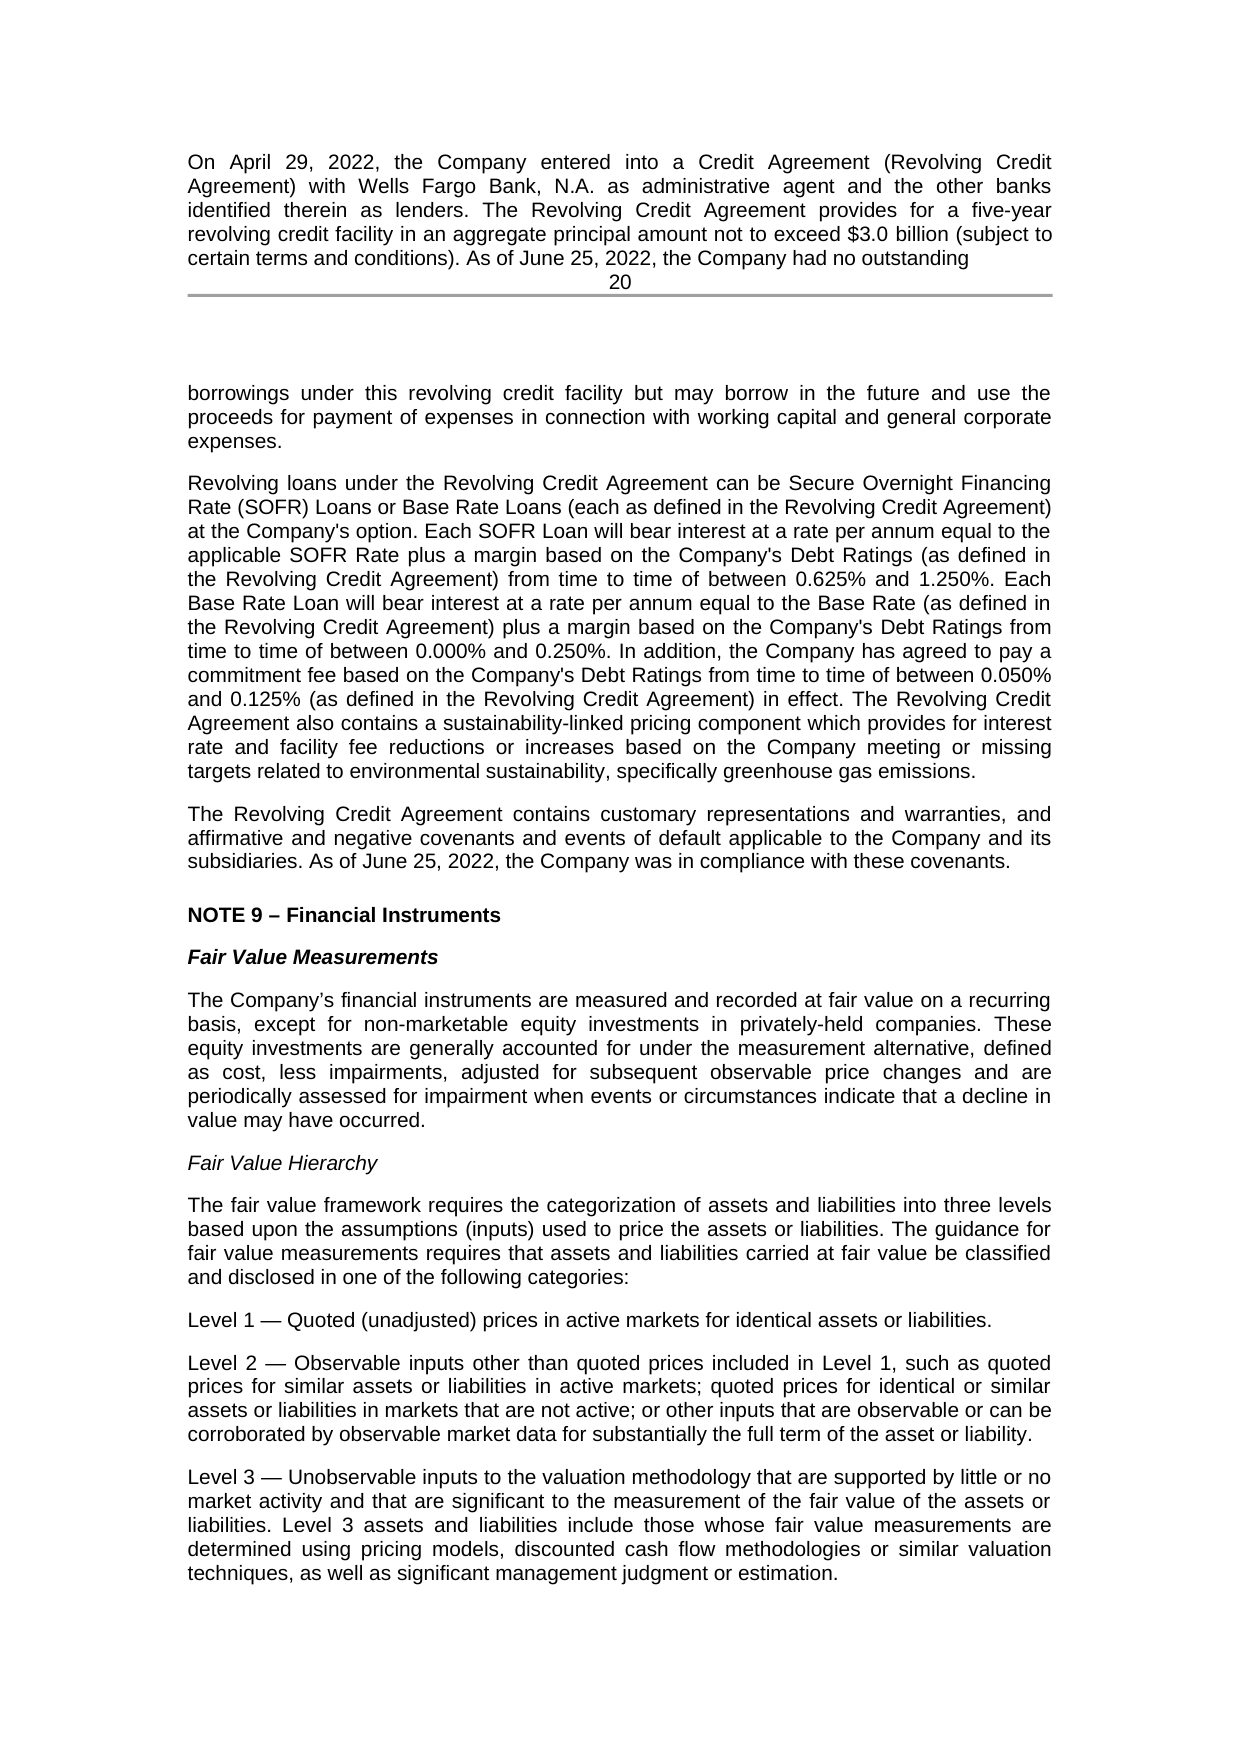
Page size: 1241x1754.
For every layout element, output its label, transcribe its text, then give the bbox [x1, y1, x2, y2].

text Level 3 — Unobservable inputs to the valuation methodology that are supported by little or no market activity and that are significant to the measurement of the fair value of the assets or liabilities. Level 3 assets and liabilities include those whose fair value measurements are determined using pricing models, discounted cash flow methodologies or similar valuation techniques, as well as significant management judgment or estimation. [187, 1465, 1053, 1585]
text On April 29, 2022, the Company entered into a Credit Agreement (Revolving Credit Agreement) with Wells Fargo Bank, N.A. as administrative agent and the other banks identified therein as lenders. The Revolving Credit Agreement provides for a five-year revolving credit facility in an aggregate principal amount not to exceed $3.0 billion (subject to certain terms and conditions). As of June 25, 2022, the Company had no outstanding [187, 150, 1053, 270]
text NOTE 9 – Financial Instruments [187, 902, 1053, 926]
text Fair Value Measurements [187, 945, 1053, 969]
text Revolving loans under the Revolving Credit Agreement can be Secure Overnight Financing Rate (SOFR) Loans or Base Rate Loans (each as defined in the Revolving Credit Agreement) at the Company's option. Each SOFR Loan will bear interest at a rate per annum equal to the applicable SOFR Rate plus a margin based on the Company's Debt Ratings (as defined in the Revolving Credit Agreement) from time to time of between 0.625% and 1.250%. Each Base Rate Loan will bear interest at a rate per annum equal to the Base Rate (as defined in the Revolving Credit Agreement) plus a margin based on the Company's Debt Ratings from time to time of between 0.000% and 0.250%. In addition, the Company has agreed to pay a commitment fee based on the Company's Debt Ratings from time to time of between 0.050% and 0.125% (as defined in the Revolving Credit Agreement) in effect. The Revolving Credit Agreement also contains a sustainability-linked pricing component which provides for interest rate and facility fee reductions or increases based on the Company meeting or missing targets related to environmental sustainability, specifically greenhouse gas emissions. [187, 471, 1053, 783]
text Level 2 — Observable inputs other than quoted prices included in Level 1, such as quoted prices for similar assets or liabilities in active markets; quoted prices for identical or similar assets or liabilities in markets that are not active; or other inputs that are observable or can be corroborated by observable market data for substantially the full term of the asset or liability. [187, 1350, 1053, 1446]
text 20 [187, 270, 1053, 293]
text borrowings under this revolving credit facility but may borrow in the future and use the proceeds for payment of expenses in connection with working capital and general corporate expenses. [187, 381, 1053, 452]
text The Company’s financial instruments are measured and recorded at fair value on a recurring basis, except for non-marketable equity investments in privately-held companies. These equity investments are generally accounted for under the measurement alternative, defined as cost, less impairments, adjusted for subsequent observable price changes and are periodically assessed for impairment when events or circumstances indicate that a decline in value may have occurred. [187, 988, 1053, 1132]
text The Revolving Credit Agreement contains customary representations and warranties, and affirmative and negative covenants and events of default applicable to the Company and its subsidiaries. As of June 25, 2022, the Company was in compliance with these covenants. [187, 801, 1053, 873]
text Fair Value Hierarchy [187, 1150, 1053, 1174]
text Level 1 — Quoted (unadjusted) prices in active markets for identical assets or liabilities. [187, 1308, 1053, 1332]
text The fair value framework requires the categorization of assets and liabilities into three levels based upon the assumptions (inputs) used to price the assets or liabilities. The guidance for fair value measurements requires that assets and liabilities carried at fair value be classified and disclosed in one of the following categories: [187, 1193, 1053, 1289]
